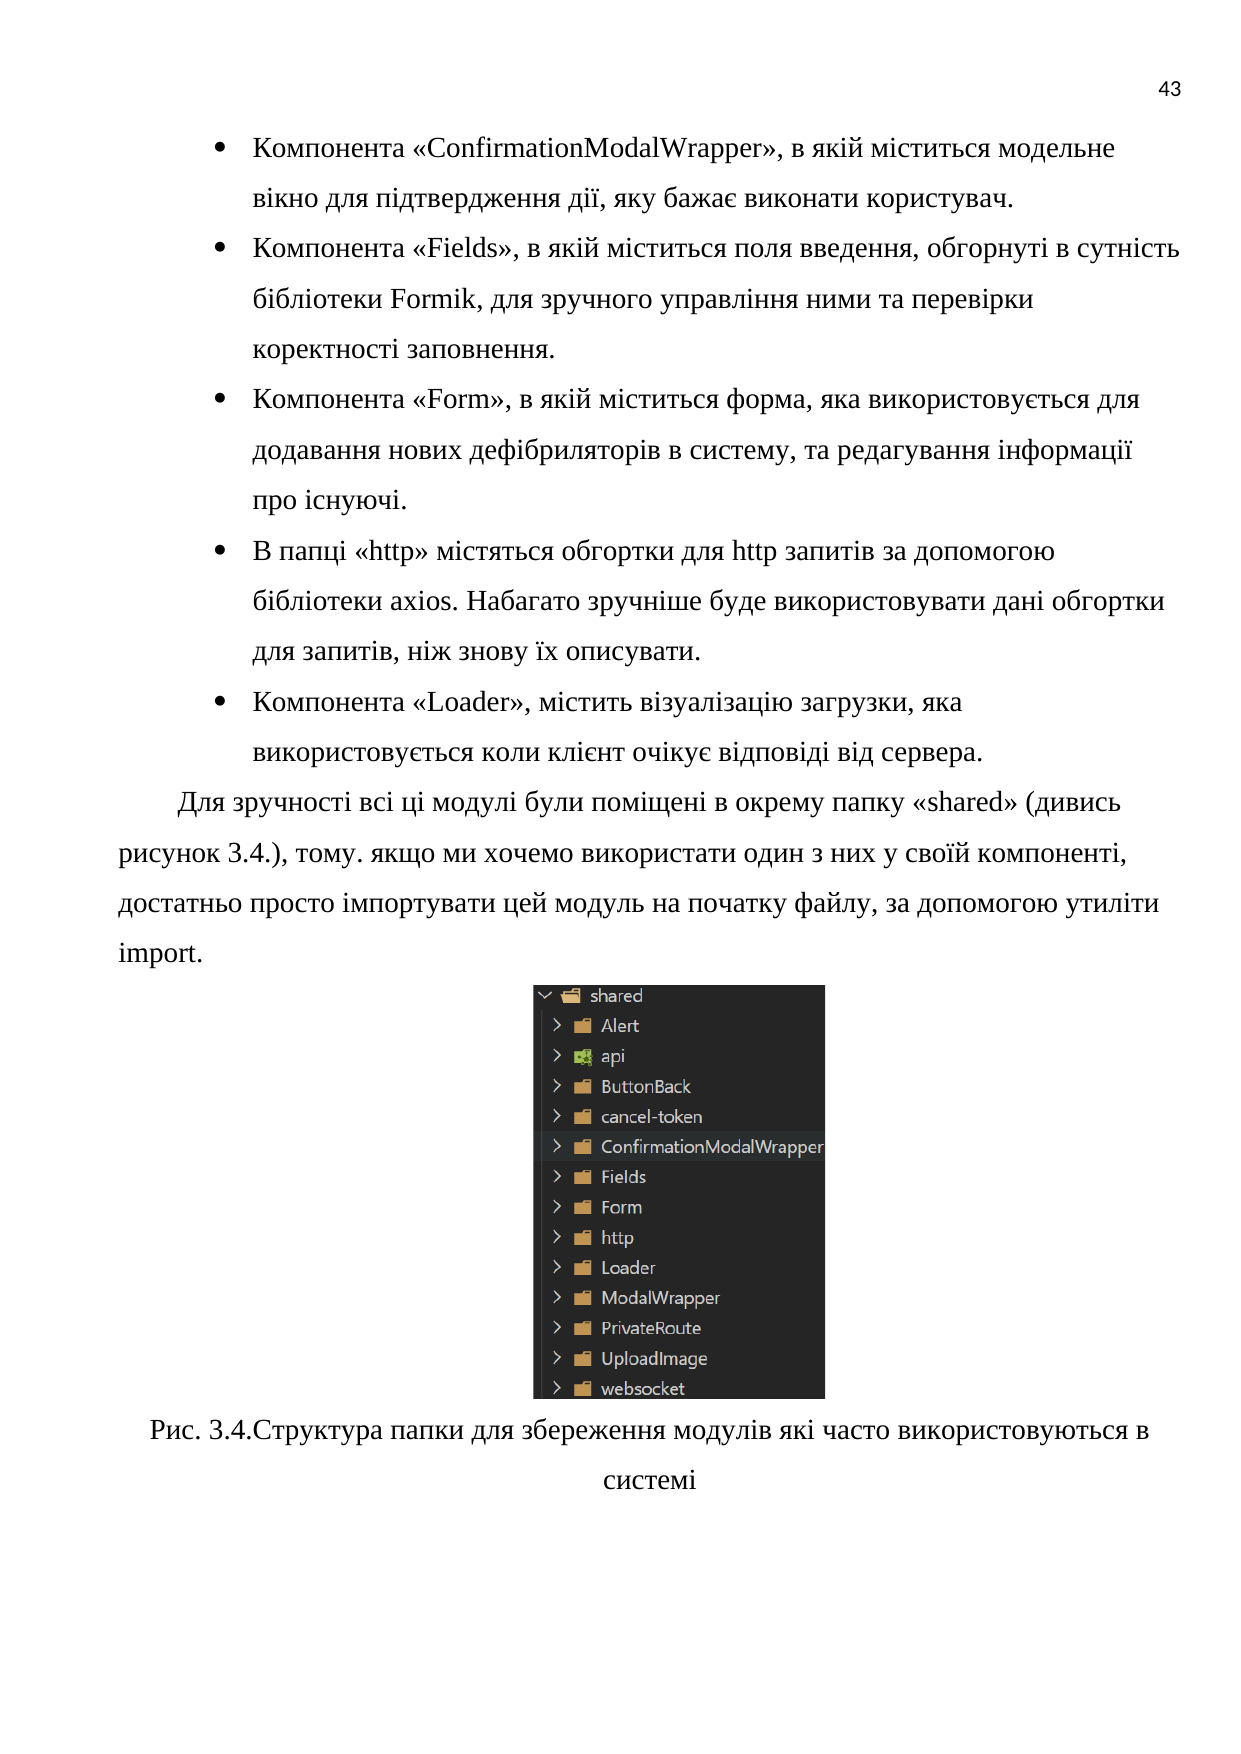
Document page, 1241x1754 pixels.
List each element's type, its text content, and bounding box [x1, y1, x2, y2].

picture [533, 985, 826, 1399]
text Рис. 3.4.Структура папки для збереження модулів які часто використовуються в системі [118, 1412, 1181, 1496]
list В папці «http» містяться обгортки для http запитів за допомогою бібліотеки axios. Набагато зручніше буде використовувати дані обгортки для запитів, ніж знову їх описувати. [215, 533, 1181, 667]
list Компонента «Fields», в якій міститься поля введення, обгорнуті в сутність бібліотеки Formik, для зручного управління ними та перевірки коректності заповнення. [215, 231, 1181, 365]
list Компонента «Form», в якій міститься форма, яка використовується для додавання нових дефібриляторів в систему, та редагування інформації про існуючі. [215, 382, 1181, 516]
text Для зручності всі ці модулі були поміщені в окрему папку «shared» (дивись рисунок 3.4.), тому. якщо ми хочемо використати один з них у своїй компоненті, достатньо просто імпортувати цей модуль на початку файлу, за допомогою утиліти import. [118, 784, 1181, 969]
list Компонента «Loader», містить візуалізацію загрузки, яка використовується коли клієнт очікує відповіді від сервера. [215, 684, 1181, 768]
list Компонента «ConfirmationModalWrapper», в якій міститься модельне вікно для підтвердження дії, яку бажає виконати користувач. [215, 130, 1181, 214]
